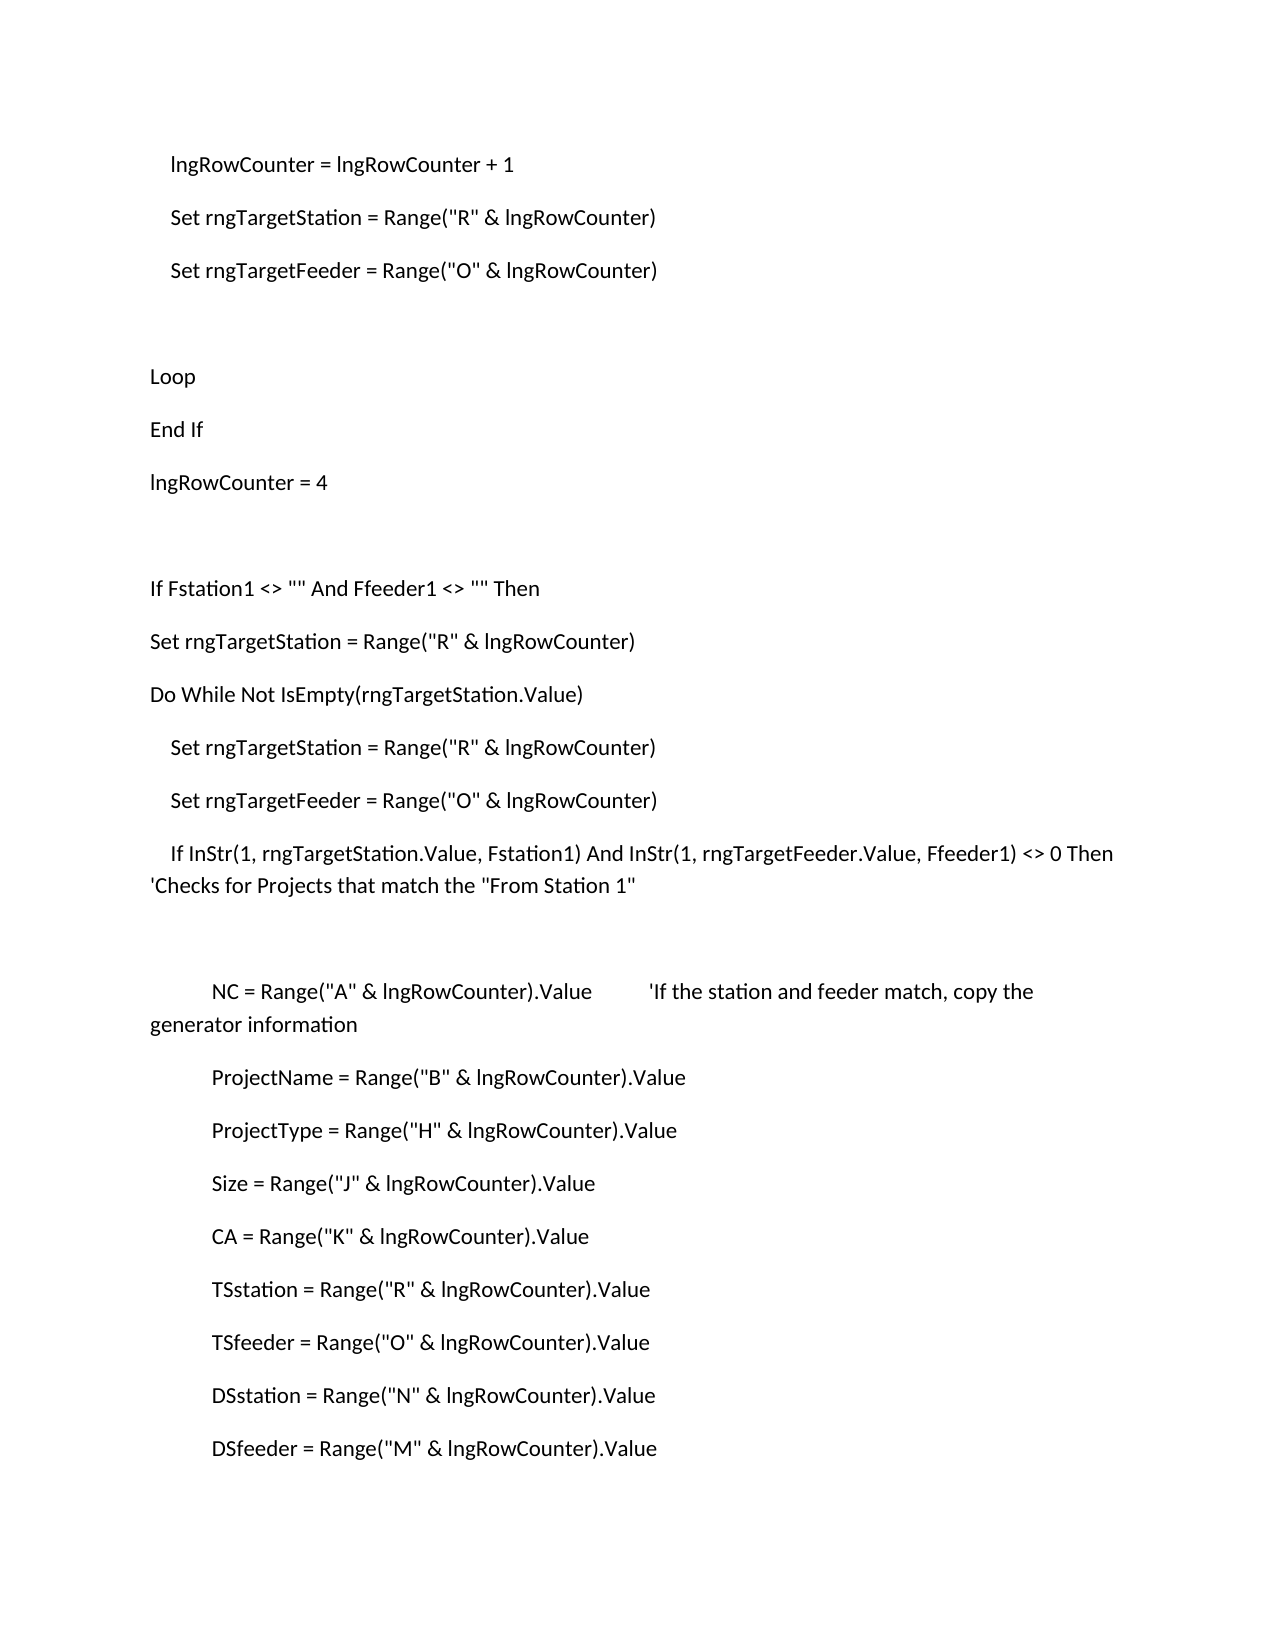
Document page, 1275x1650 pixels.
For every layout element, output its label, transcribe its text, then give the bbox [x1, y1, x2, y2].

text CA = Range("K" & lngRowCounter).Value [150, 1222, 1125, 1250]
text If InStr(1, rngTargetStation.Value, Fstation1) And InStr(1, rngTargetFeeder.Value, Ffeeder1) <> 0 Then 'Checks for Projects that match the "From Station 1" [150, 839, 1125, 899]
text ProjectType = Range("H" & lngRowCounter).Value [150, 1116, 1125, 1144]
text Do While Not IsEmpty(rngTargetStation.Value) [150, 680, 1125, 708]
text DSfeeder = Range("M" & lngRowCounter).Value [150, 1434, 1125, 1462]
text Set rngTargetStation = Range("R" & lngRowCounter) [150, 627, 1125, 655]
text Size = Range("J" & lngRowCounter).Value [150, 1169, 1125, 1197]
text TSfeeder = Range("O" & lngRowCounter).Value [150, 1328, 1125, 1356]
text End If [150, 415, 1125, 443]
text DSstation = Range("N" & lngRowCounter).Value [150, 1381, 1125, 1409]
text Set rngTargetFeeder = Range("O" & lngRowCounter) [150, 786, 1125, 814]
text lngRowCounter = 4 [150, 468, 1125, 496]
text lngRowCounter = lngRowCounter + 1 [150, 150, 1125, 178]
text If Fstation1 <> "" And Ffeeder1 <> "" Then [150, 574, 1125, 602]
text Set rngTargetFeeder = Range("O" & lngRowCounter) [150, 256, 1125, 284]
text Loop [150, 362, 1125, 390]
text Set rngTargetStation = Range("R" & lngRowCounter) [150, 733, 1125, 761]
text ProjectName = Range("B" & lngRowCounter).Value [150, 1063, 1125, 1091]
text TSstation = Range("R" & lngRowCounter).Value [150, 1275, 1125, 1303]
text Set rngTargetStation = Range("R" & lngRowCounter) [150, 203, 1125, 231]
text NC = Range("A" & lngRowCounter).Value 'If the station and feeder match, copy the generator information [150, 977, 1125, 1038]
